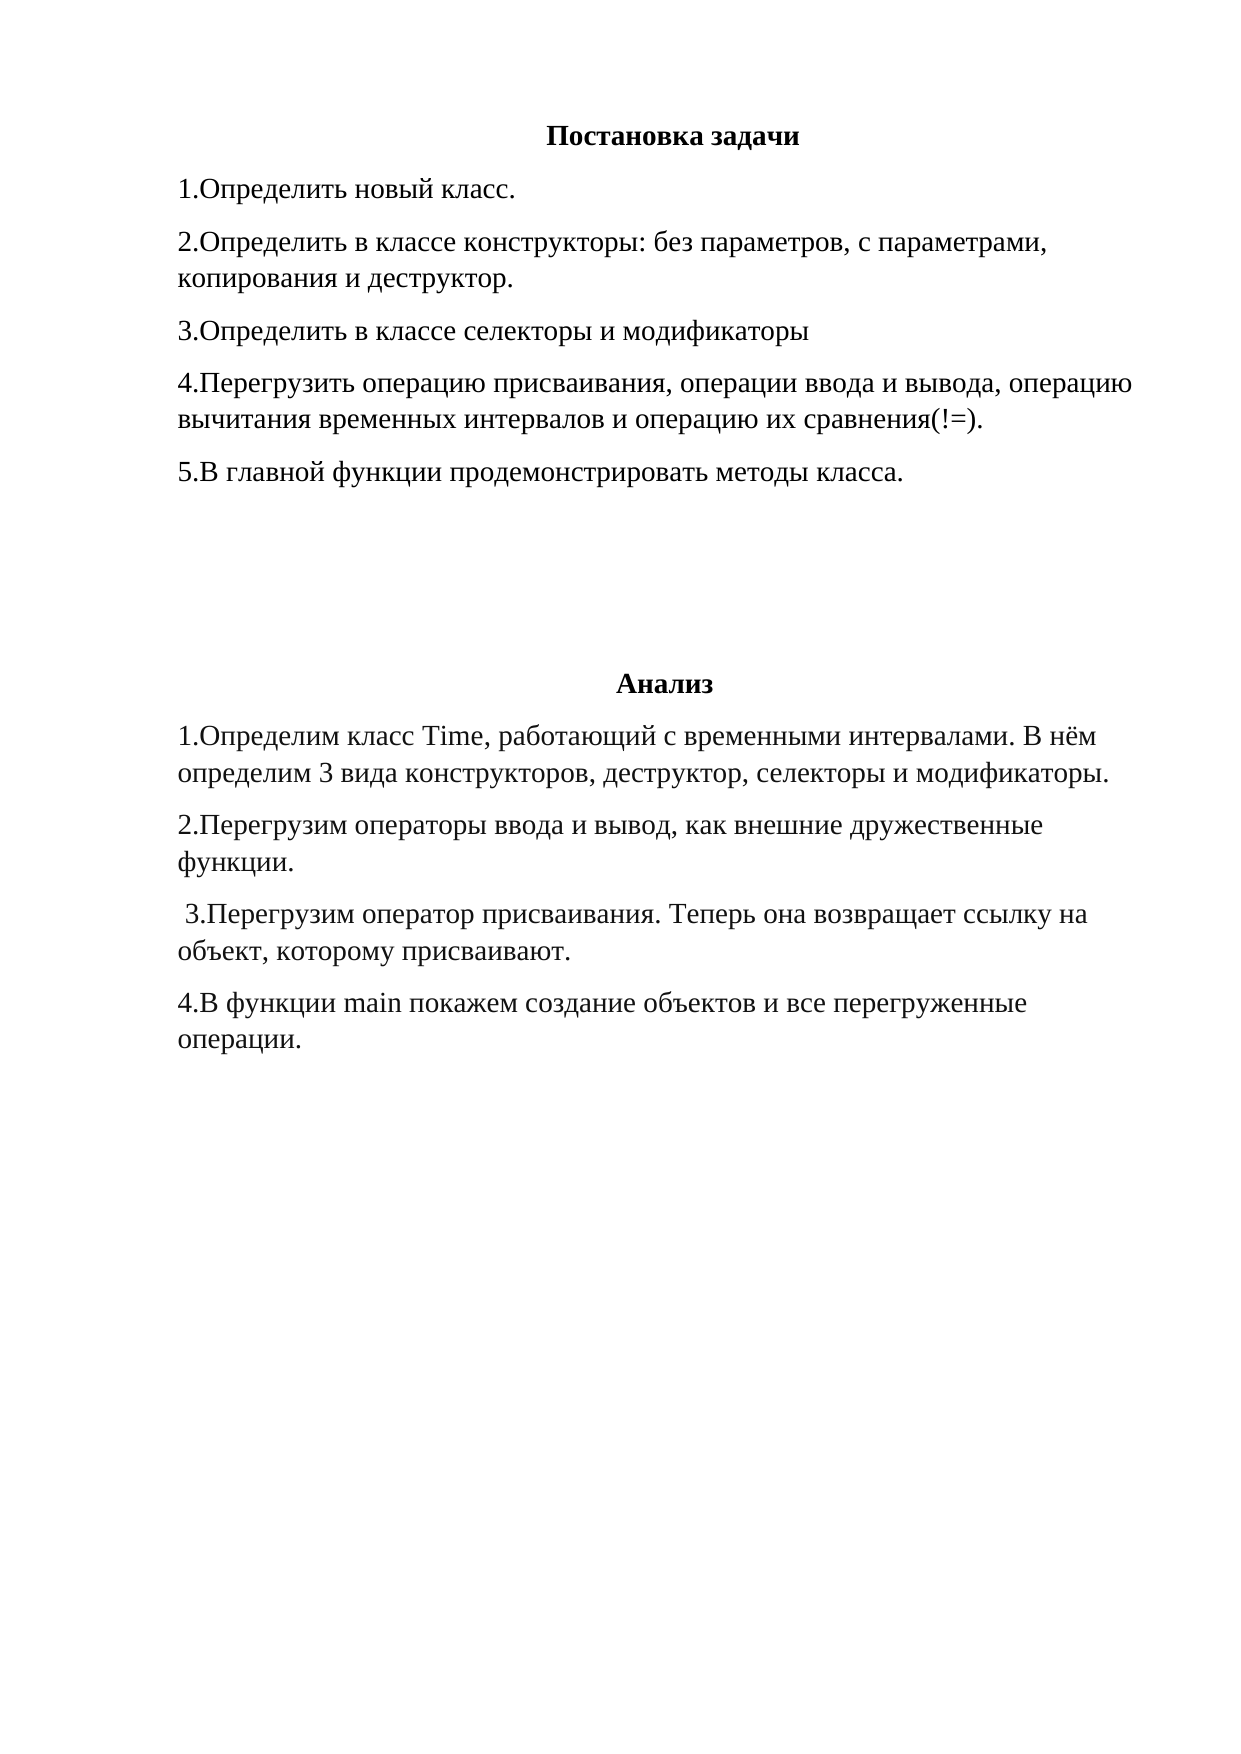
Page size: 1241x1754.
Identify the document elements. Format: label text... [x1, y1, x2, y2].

text 4.Перегрузить операцию присваивания, операции ввода и вывода, операцию вычитания временных интервалов и операцию их сравнения(!=). [177, 366, 1152, 435]
text 3.Определить в классе селекторы и модификаторы [177, 313, 1152, 346]
text 1.Определим класс Time, работающий с временными интервалами. В нём определим 3 вида конструкторов, деструктор, селекторы и модификаторы. [177, 718, 1152, 788]
text 4.В функции main покажем создание объектов и все перегруженные операции. [177, 985, 1152, 1055]
text Постановка задачи [472, 118, 1152, 152]
text 2.Определить в классе конструкторы: без параметров, с параметрами, копирования и деструктор. [177, 224, 1152, 293]
text 5.В главной функции продемонстрировать методы класса. [177, 454, 1152, 488]
text 2.Перегрузим операторы ввода и вывод, как внешние дружественные функции. [177, 807, 1152, 877]
text 3.Перегрузим оператор присваивания. Теперь она возвращает ссылку на объект, которому присваивают. [177, 896, 1152, 966]
text 1.Определить новый класс. [177, 171, 1152, 204]
text Анализ [177, 666, 1152, 699]
